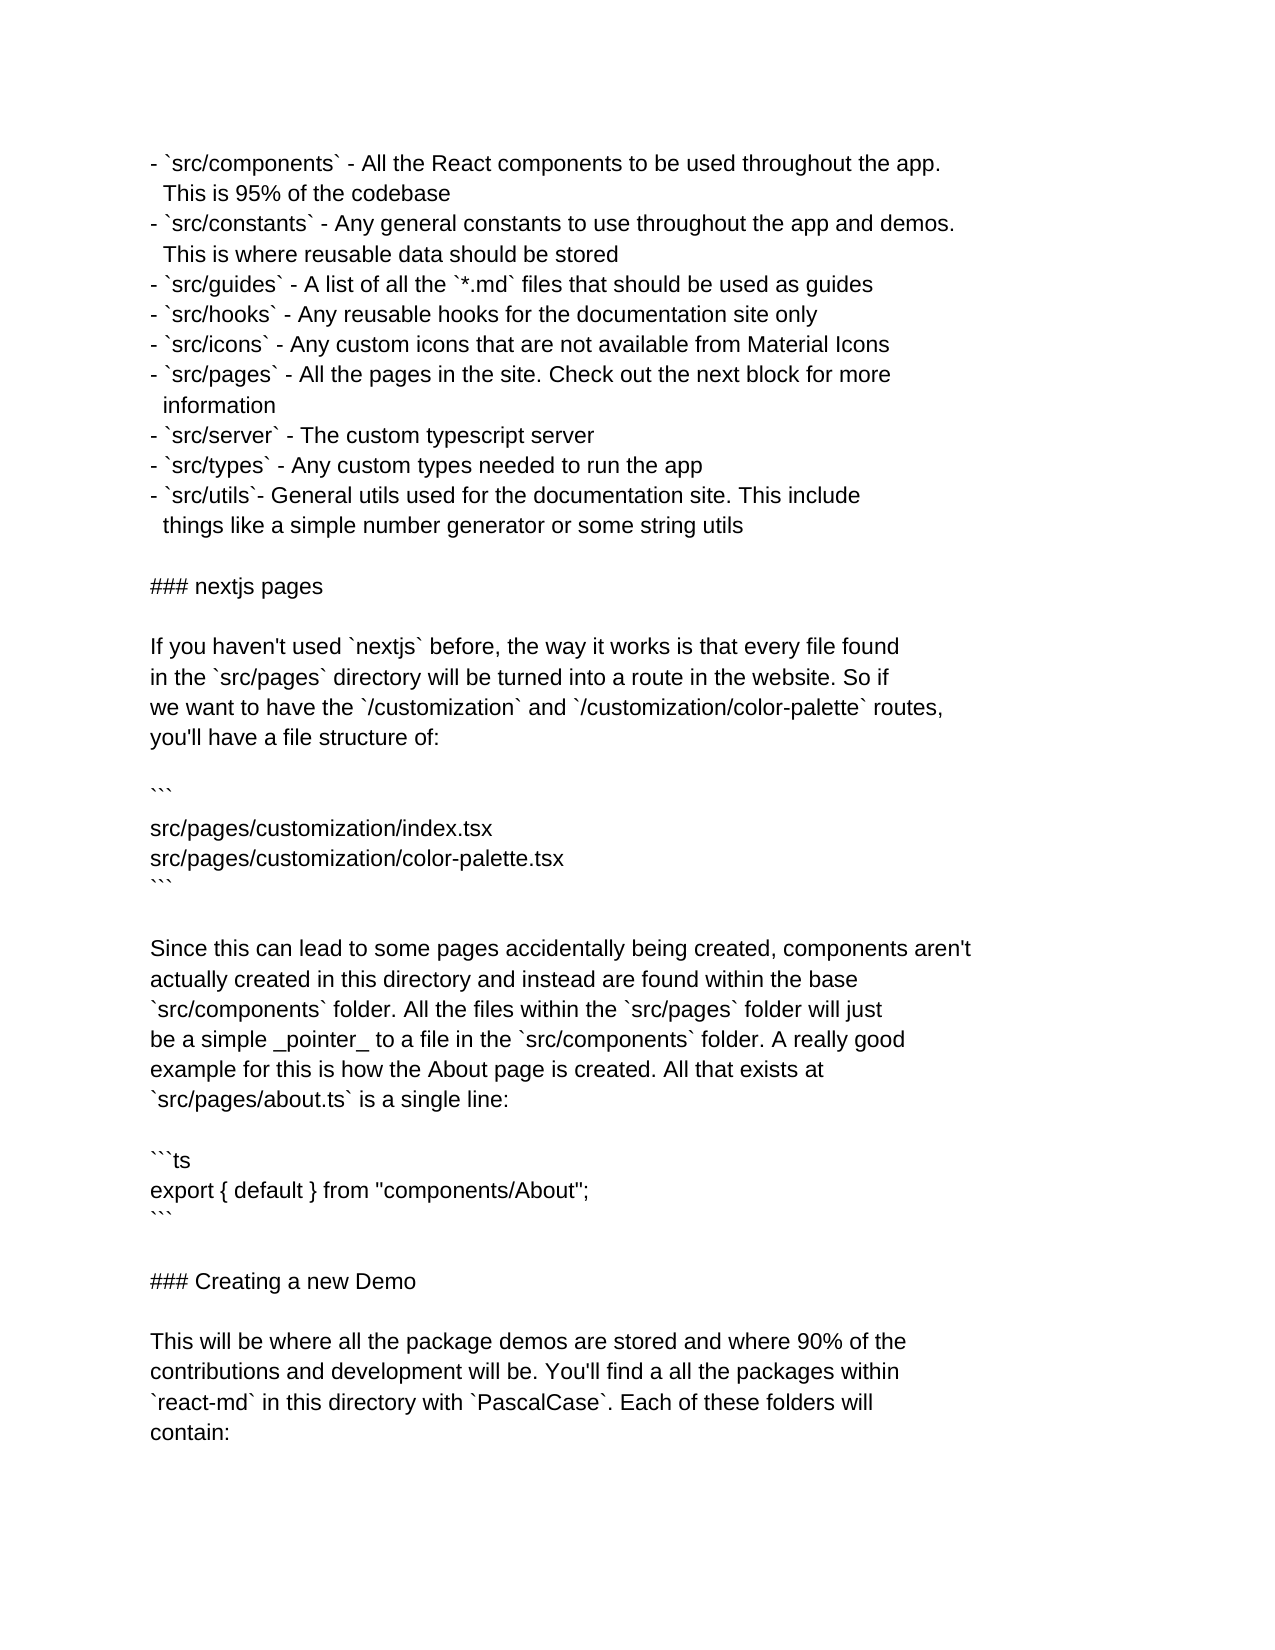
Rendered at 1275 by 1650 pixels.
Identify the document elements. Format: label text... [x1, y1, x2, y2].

text src/pages/customization/index.tsx [150, 814, 1125, 841]
text contain: [150, 1419, 1125, 1445]
text you'll have a file structure of: [150, 724, 1125, 750]
text - `src/icons` - Any custom icons that are not available from Material Icons [150, 331, 1125, 358]
text - `src/components` - All the React components to be used throughout the app. [150, 150, 1125, 176]
text we want to have the `/customization` and `/customization/color-palette` routes, [150, 694, 1125, 720]
text - `src/server` - The custom typescript server [150, 422, 1125, 448]
text `react-md` in this directory with `PascalCase`. Each of these folders will [150, 1388, 1125, 1415]
text src/pages/customization/color-palette.tsx [150, 845, 1125, 871]
text `src/components` folder. All the files within the `src/pages` folder will just [150, 996, 1125, 1022]
text information [150, 392, 1125, 418]
text `src/pages/about.ts` is a single line: [150, 1086, 1125, 1113]
text be a simple _pointer_ to a file in the `src/components` folder. A really good [150, 1026, 1125, 1052]
text This is 95% of the codebase [150, 180, 1125, 207]
text actually created in this directory and instead are found within the base [150, 966, 1125, 992]
text ```ts [150, 1147, 1125, 1173]
text ``` [150, 1207, 1125, 1234]
text ### Creating a new Demo [150, 1268, 1125, 1294]
text If you haven't used `nextjs` before, the way it works is that every file found [150, 633, 1125, 660]
text - `src/types` - Any custom types needed to run the app [150, 452, 1125, 478]
text - `src/constants` - Any general constants to use throughout the app and demos. [150, 210, 1125, 237]
text This will be where all the package demos are stored and where 90% of the [150, 1328, 1125, 1354]
text in the `src/pages` directory will be turned into a route in the website. So if [150, 663, 1125, 690]
text example for this is how the About page is created. All that exists at [150, 1056, 1125, 1083]
text things like a simple number generator or some string utils [150, 512, 1125, 539]
text - `src/guides` - A list of all the `*.md` files that should be used as guides [150, 271, 1125, 297]
text - `src/pages` - All the pages in the site. Check out the next block for more [150, 361, 1125, 388]
text - `src/utils`- General utils used for the documentation site. This include [150, 482, 1125, 509]
text This is where reusable data should be stored [150, 241, 1125, 267]
text - `src/hooks` - Any reusable hooks for the documentation site only [150, 301, 1125, 327]
text ``` [150, 784, 1125, 811]
text export { default } from "components/About"; [150, 1177, 1125, 1203]
text contributions and development will be. You'll find a all the packages within [150, 1358, 1125, 1385]
text ### nextjs pages [150, 573, 1125, 599]
text Since this can lead to some pages accidentally being created, components aren't [150, 935, 1125, 962]
text ``` [150, 875, 1125, 901]
